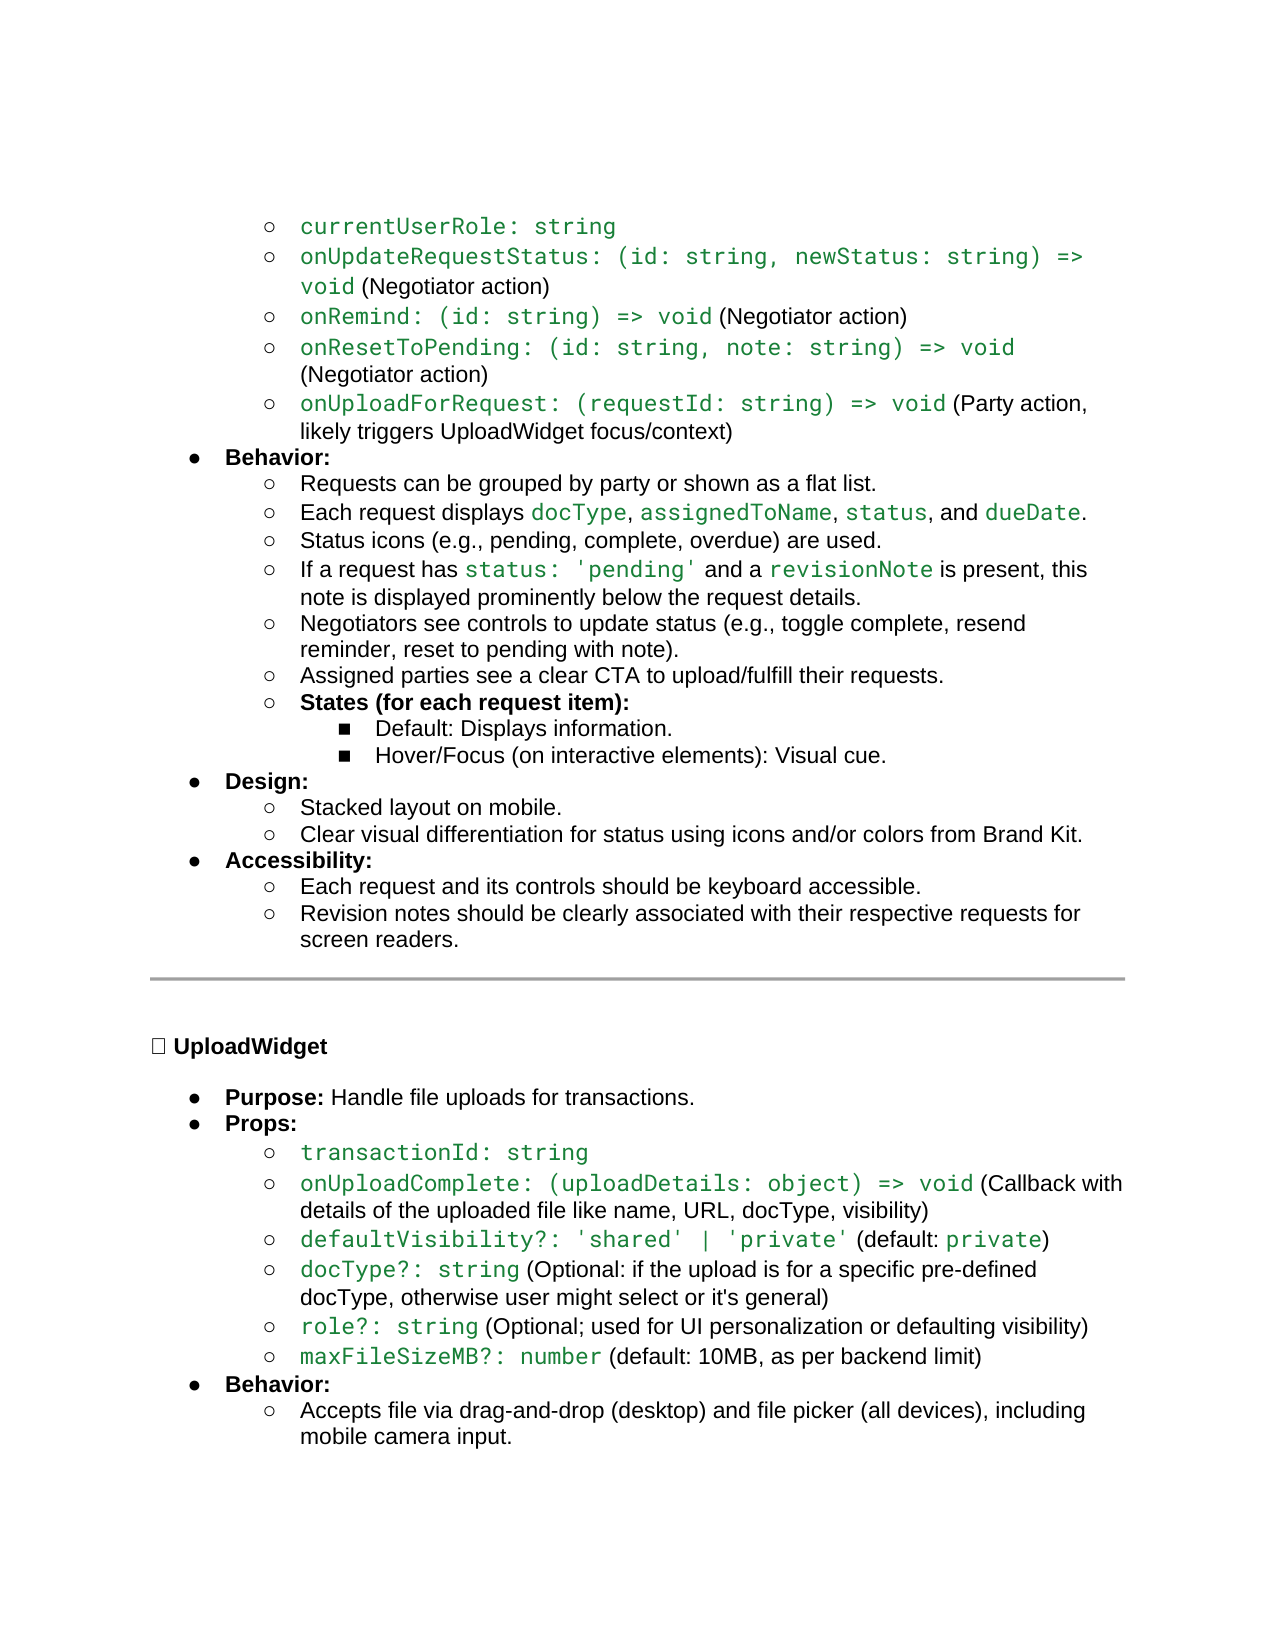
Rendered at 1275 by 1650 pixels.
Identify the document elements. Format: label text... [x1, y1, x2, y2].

list Clear visual differentiation for status using icons and/or colors from Brand Kit. [262, 821, 1125, 847]
list maxFileSizeMB?: number (default: 10MB, as per backend limit) [262, 1340, 1125, 1371]
list Accessibility: [187, 847, 1125, 873]
text 📘 UploadWidget [150, 1033, 1125, 1059]
list Requests can be grouped by party or shown as a flat list. [262, 470, 1125, 497]
list Stacked layout on mobile. [262, 794, 1125, 821]
list onUpdateRequestStatus: (id: string, newStatus: string) => void (Negotiator action) [262, 240, 1125, 301]
list onResetToPending: (id: string, note: string) => void (Negotiator action) [262, 331, 1125, 387]
list onUploadComplete: (uploadDetails: object) => void (Callback with details of the uploaded file like name, URL, docType, visibility) [262, 1167, 1125, 1223]
list role?: string (Optional; used for UI personalization or defaulting visibility) [262, 1310, 1125, 1340]
list Negotiators see controls to update status (e.g., toggle complete, resend reminder, reset to pending with note). [262, 610, 1125, 662]
list Default: Displays information. [337, 715, 1125, 742]
list Purpose: Handle file uploads for transactions. [187, 1084, 1125, 1110]
list defaultVisibility?: 'shared' | 'private' (default: private) [262, 1223, 1125, 1254]
list If a request has status: 'pending' and a revisionNote is present, this note is displayed prominently below the request details. [262, 553, 1125, 610]
list Behavior: [187, 444, 1125, 470]
list Each request and its controls should be keyboard accessible. [262, 873, 1125, 900]
list Behavior: [187, 1371, 1125, 1397]
list Props: [187, 1110, 1125, 1137]
list States (for each request item): [262, 689, 1125, 715]
list docType?: string (Optional: if the upload is for a specific pre-defined docType, otherwise user might select or it's general) [262, 1254, 1125, 1310]
list onRemind: (id: string) => void (Negotiator action) [262, 301, 1125, 331]
list transactionId: string [262, 1137, 1125, 1167]
list Accepts file via drag-and-drop (desktop) and file picker (all devices), including mobile camera input. [262, 1397, 1125, 1450]
list Revision notes should be clearly associated with their respective requests for screen readers. [262, 900, 1125, 952]
list Status icons (e.g., pending, complete, overdue) are used. [262, 527, 1125, 553]
list Assigned parties see a clear CTA to upload/fulfill their requests. [262, 662, 1125, 689]
list Each request displays docType, assignedToName, status, and dueDate. [262, 497, 1125, 527]
list Design: [187, 768, 1125, 794]
list Hover/Focus (on interactive elements): Visual cue. [337, 742, 1125, 768]
list onUploadForRequest: (requestId: string) => void (Party action, likely triggers UploadWidget focus/context) [262, 387, 1125, 444]
list currentUserRole: string [262, 210, 1125, 240]
